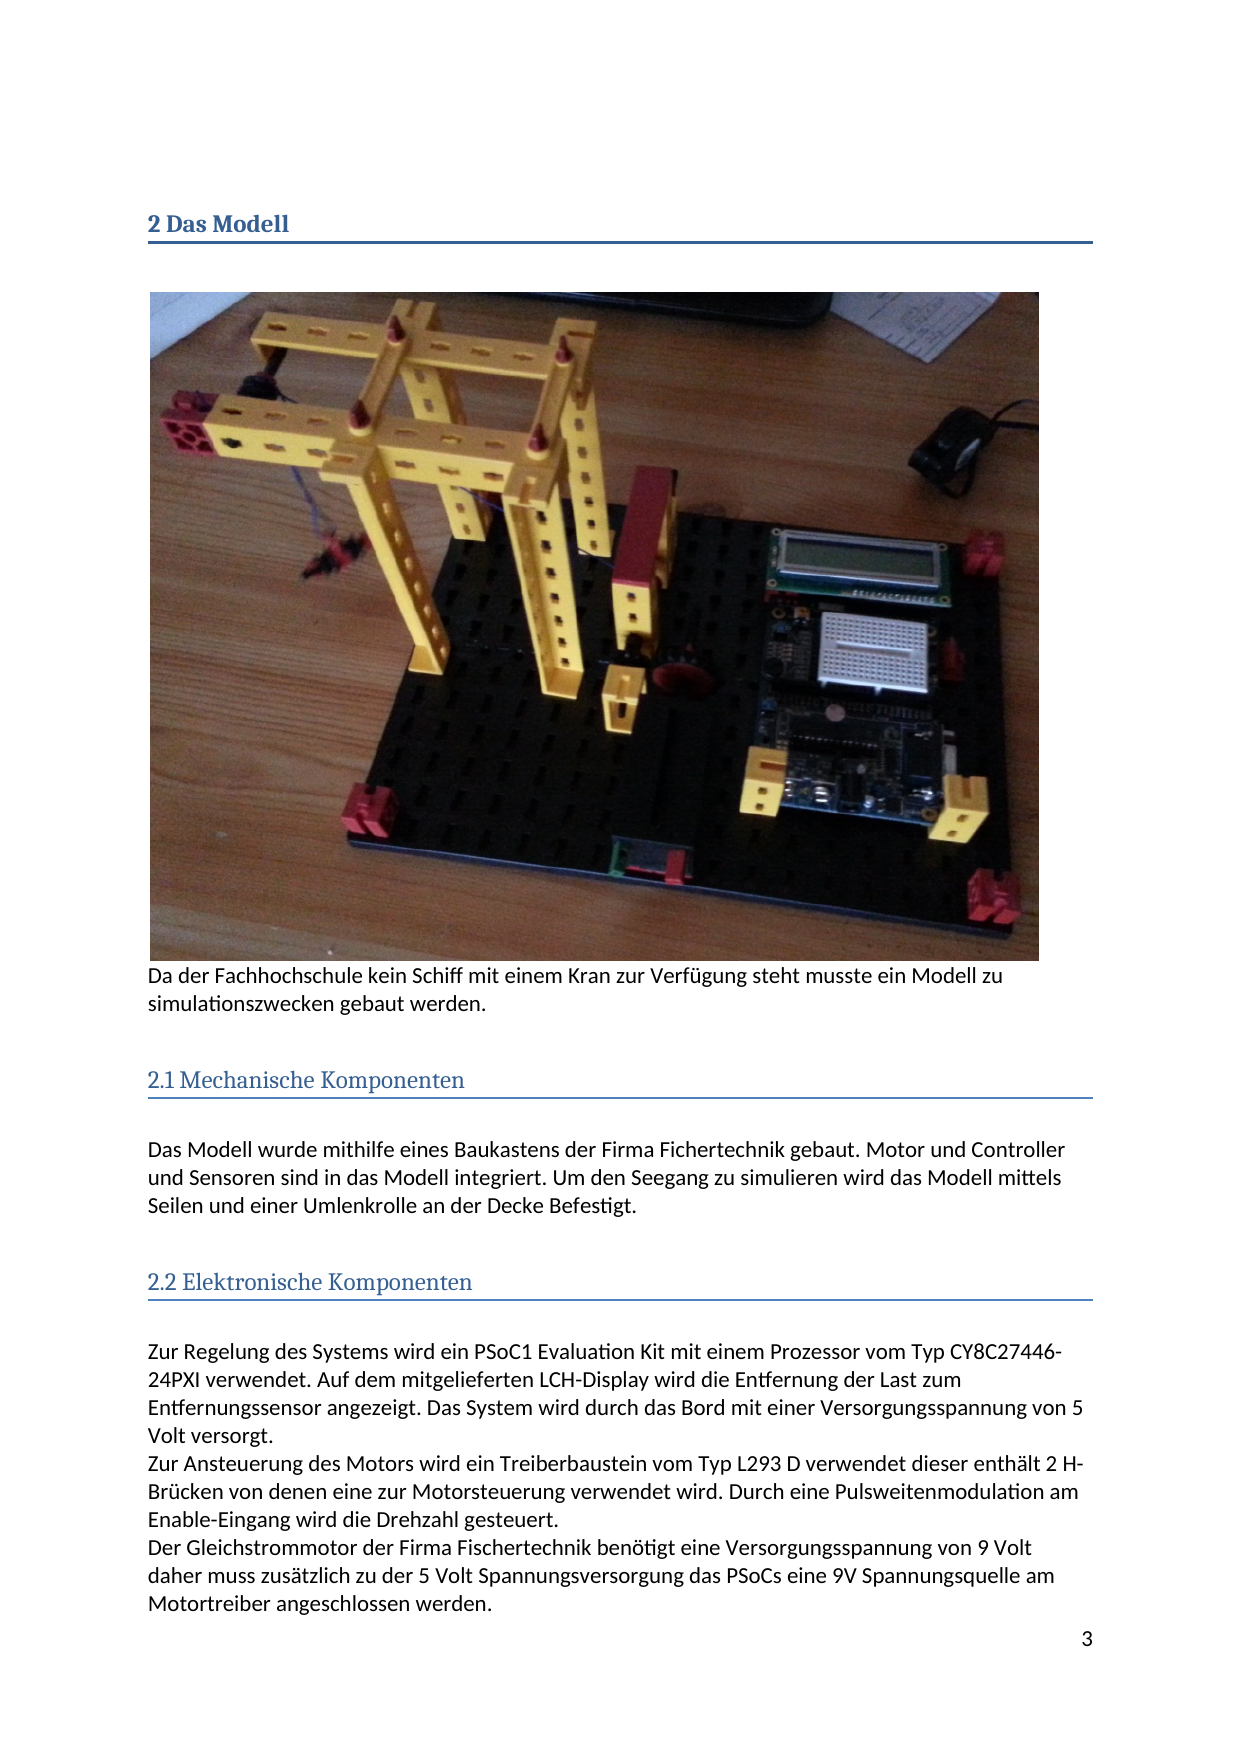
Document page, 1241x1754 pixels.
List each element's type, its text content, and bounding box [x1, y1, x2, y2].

text Zur Ansteuerung des Motors wird ein Treiberbaustein vom Typ L293 D verwendet dieser enthält 2 H-Brücken von denen eine zur Motorsteuerung verwendet wird. Durch eine Pulsweitenmodulation am Enable-Eingang wird die Drehzahl gesteuert. [148, 1449, 1093, 1533]
picture [150, 292, 1039, 961]
text Das Modell wurde mithilfe eines Baukastens der Firma Fichertechnik gebaut. Motor und Controller und Sensoren sind in das Modell integriert. Um den Seegang zu simulieren wird das Modell mittels Seilen und einer Umlenkrolle an der Decke Befestigt. [148, 1135, 1093, 1219]
subtitle 2.1 Mechanische Komponenten [148, 1066, 1093, 1097]
subtitle 2 Das Modell [148, 210, 1093, 241]
subtitle 2.2 Elektronische Komponenten [148, 1268, 1093, 1299]
text Zur Regelung des Systems wird ein PSoC1 Evaluation Kit mit einem Prozessor vom Typ CY8C27446-24PXI verwendet. Auf dem mitgelieferten LCH-Display wird die Entfernung der Last zum Entfernungssensor angezeigt. Das System wird durch das Bord mit einer Versorgungsspannung von 5 Volt versorgt. [148, 1337, 1093, 1449]
